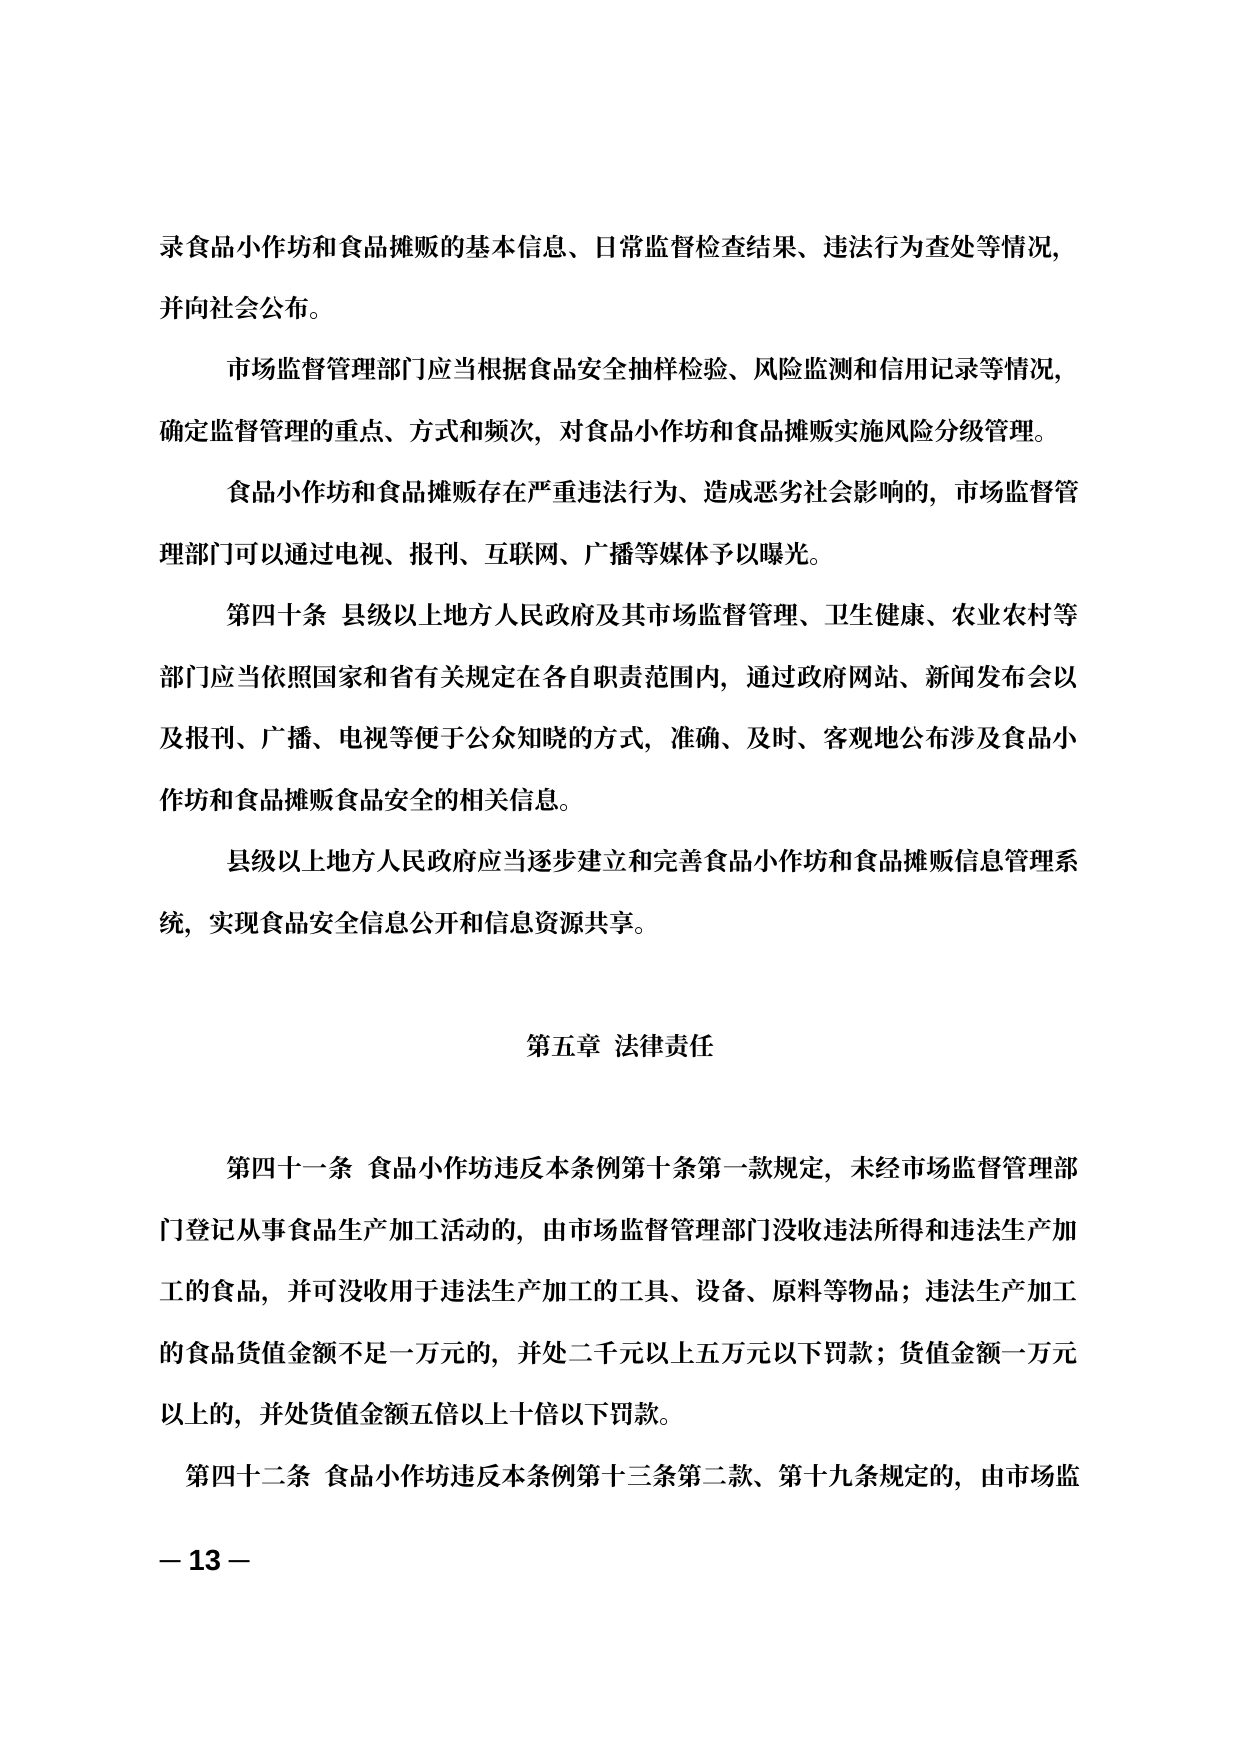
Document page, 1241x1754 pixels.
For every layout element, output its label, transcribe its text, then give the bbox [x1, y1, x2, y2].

text 第五章 法律责任 [159, 1006, 1081, 1067]
text 食品小作坊和食品摊贩存在严重违法行为、造成恶劣社会影响的，市场监督管理部门可以通过电视、报刊、互联网、广播等媒体予以曝光。 [159, 453, 1081, 576]
text 第四十条 县级以上地方人民政府及其市场监督管理、卫生健康、农业农村等部门应当依照国家和省有关规定在各自职责范围内，通过政府网站、新闻发布会以及报刊、广播、电视等便于公众知晓的方式，准确、及时、客观地公布涉及食品小作坊和食品摊贩食品安全的相关信息。 [159, 576, 1081, 821]
text 第四十一条 食品小作坊违反本条例第十条第一款规定，未经市场监督管理部门登记从事食品生产加工活动的，由市场监督管理部门没收违法所得和违法生产加工的食品，并可没收用于违法生产加工的工具、设备、原料等物品；违法生产加工的食品货值金额不足一万元的，并处二千元以上五万元以下罚款；货值金额一万元以上的，并处货值金额五倍以上十倍以下罚款。 [159, 1129, 1081, 1436]
text 县级以上地方人民政府应当逐步建立和完善食品小作坊和食品摊贩信息管理系统，实现食品安全信息公开和信息资源共享。 [159, 821, 1081, 944]
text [159, 1436, 1081, 1497]
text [159, 207, 1081, 330]
text 市场监督管理部门应当根据食品安全抽样检验、风险监测和信用记录等情况，确定监督管理的重点、方式和频次，对食品小作坊和食品摊贩实施风险分级管理。 [159, 330, 1081, 453]
